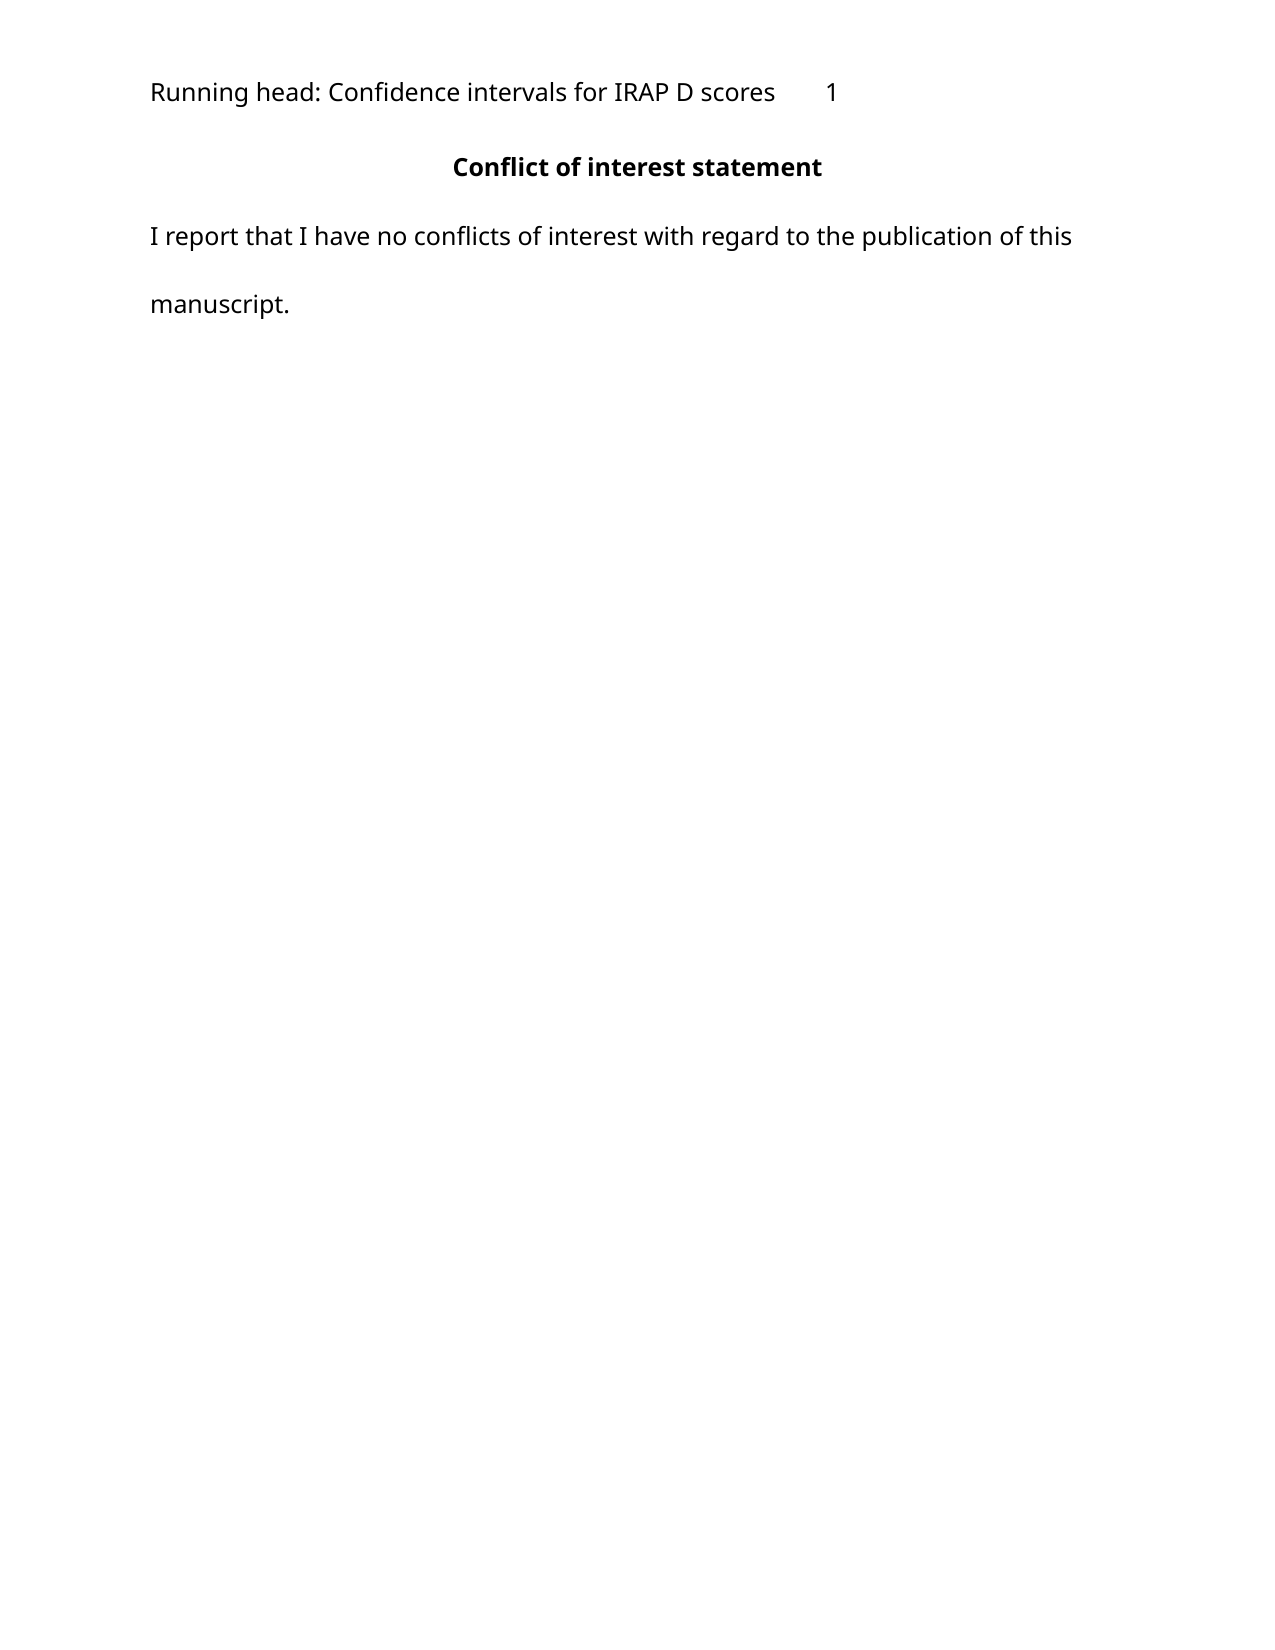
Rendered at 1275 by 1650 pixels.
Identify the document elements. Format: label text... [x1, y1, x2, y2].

subtitle Conflict of interest statement [150, 150, 1125, 184]
text I report that I have no conflicts of interest with regard to the publication of this manuscript. [150, 218, 1125, 320]
